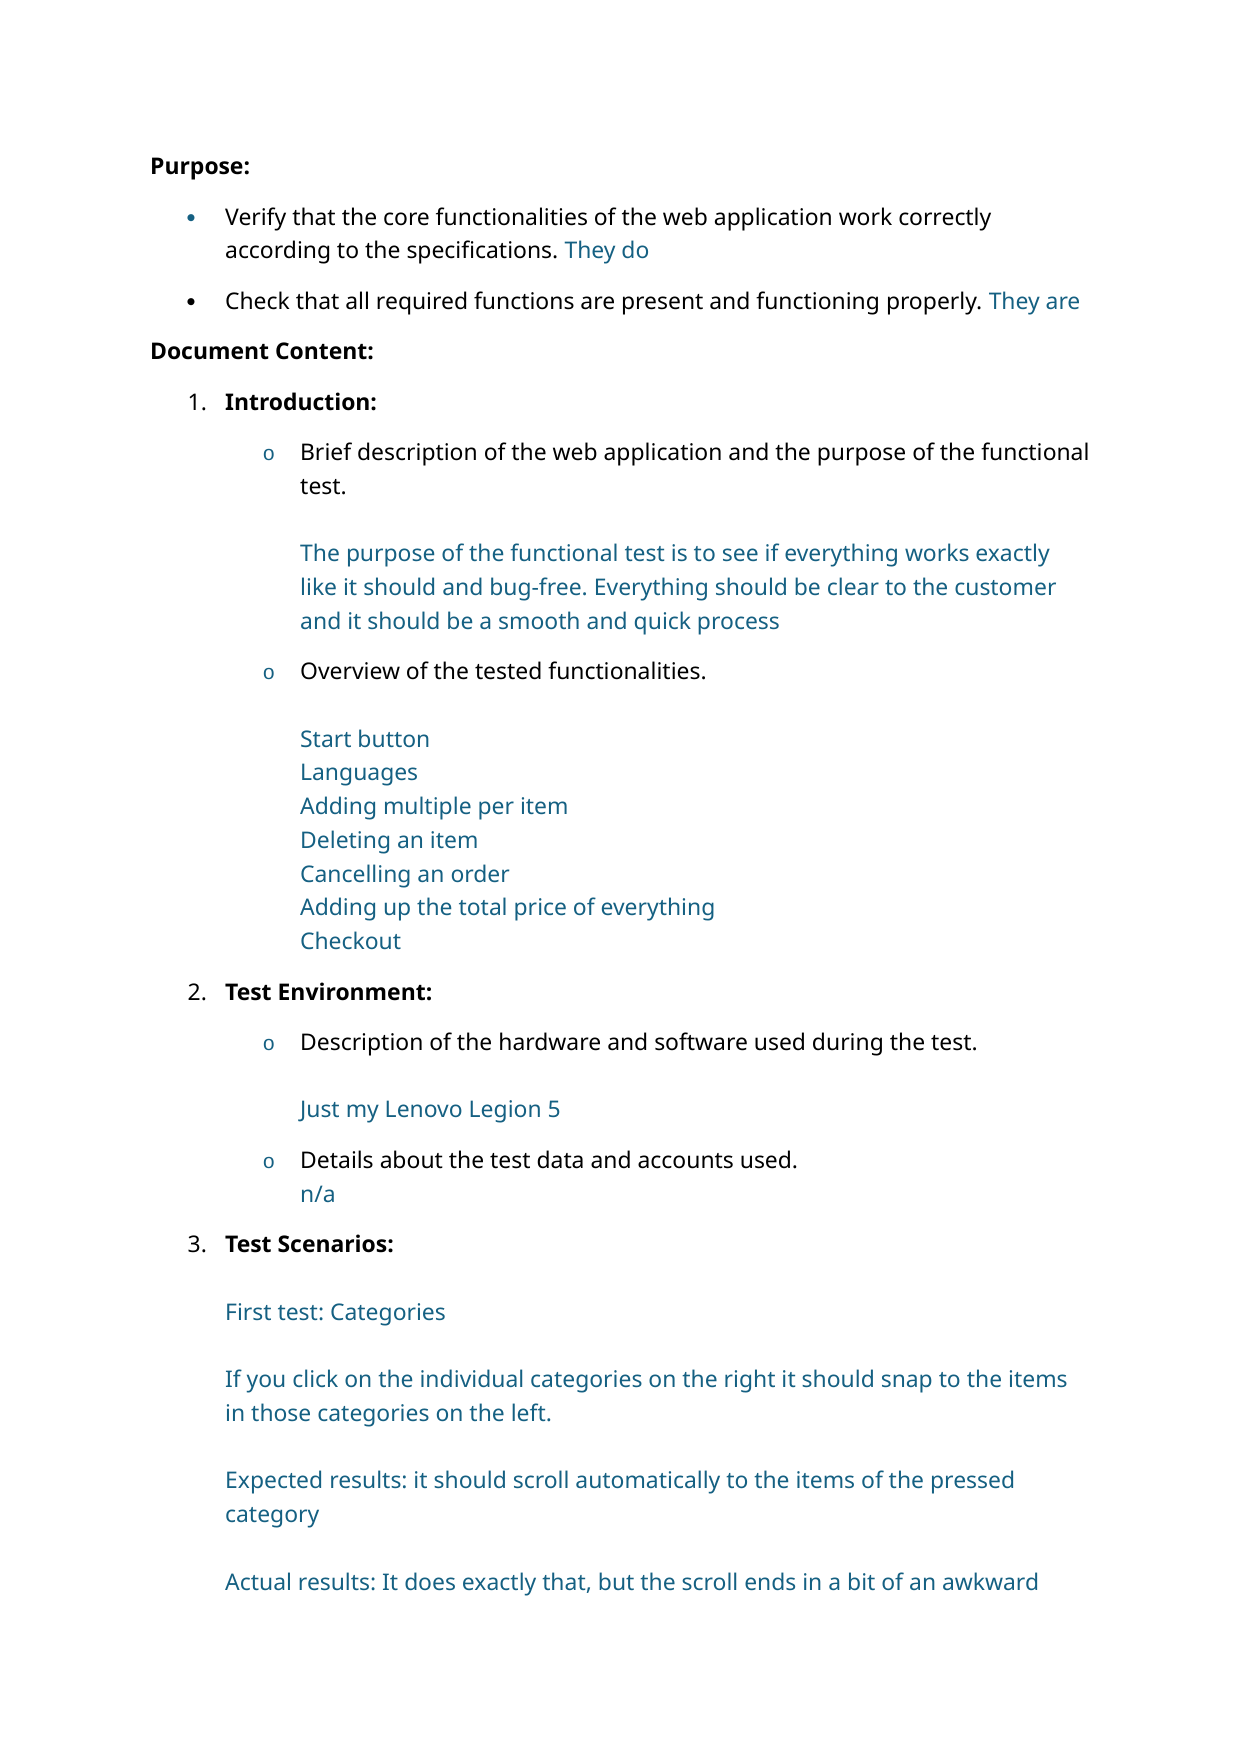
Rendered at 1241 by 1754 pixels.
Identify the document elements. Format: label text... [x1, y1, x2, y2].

list Description of the hardware and software used during the test. Just my Lenovo Legion 5 [262, 1026, 1090, 1124]
list Verify that the core functionalities of the web application work correctly according to the specifications. They do [187, 200, 1090, 265]
list Introduction: [187, 385, 1090, 417]
list Details about the test data and accounts used. n/a [262, 1144, 1090, 1209]
list Brief description of the web application and the purpose of the functional test. The purpose of the functional test is to see if everything works exactly like it should and bug-free. Everything should be clear to the customer and it should be a smooth and quick process [262, 436, 1090, 636]
text Document Content: [150, 335, 1090, 366]
list Check that all required functions are present and functioning properly. They are [187, 284, 1090, 316]
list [187, 1228, 1090, 1597]
list Test Environment: [187, 975, 1090, 1007]
list Overview of the tested functionalities. Start button Languages Adding multiple per item Deleting an item Cancelling an order Adding up the total price of everything Checkout [262, 655, 1090, 956]
text Purpose: [150, 150, 1090, 181]
